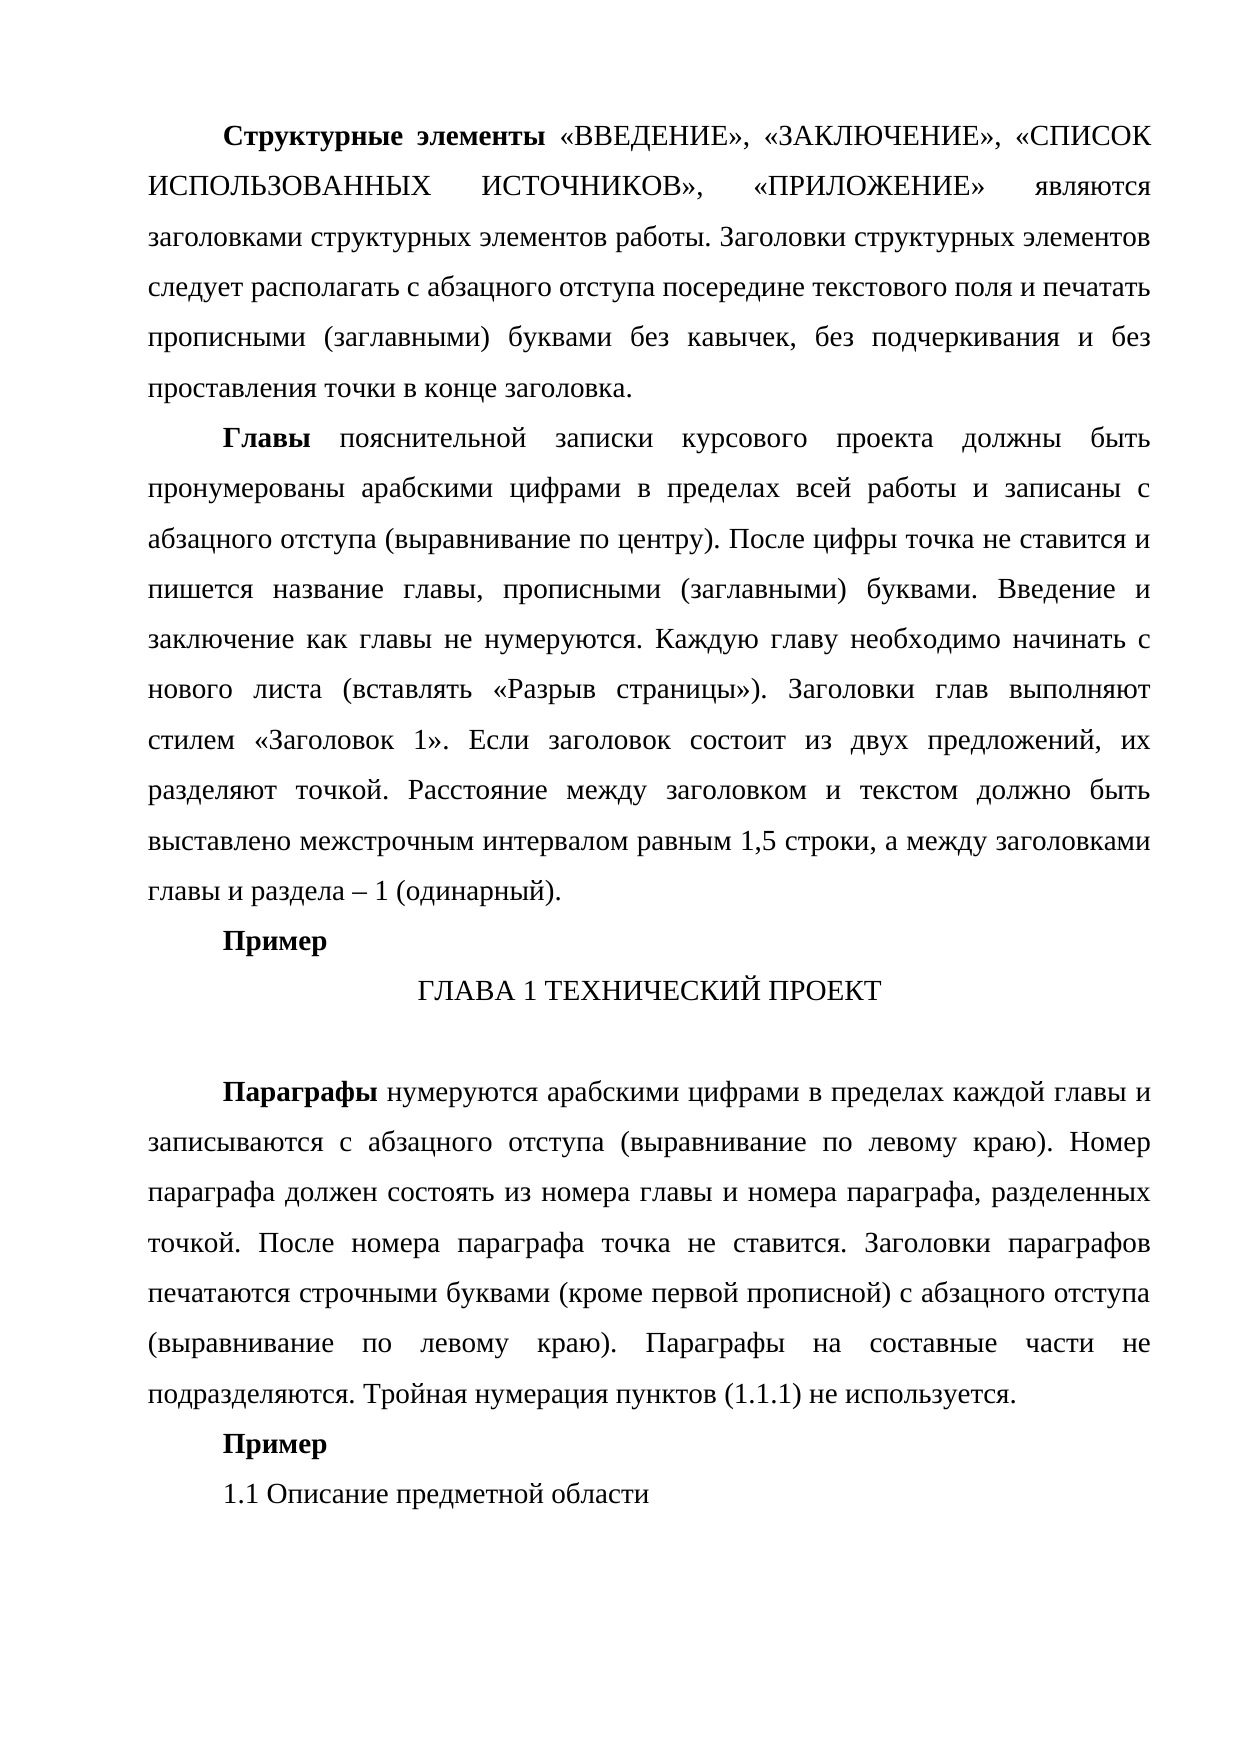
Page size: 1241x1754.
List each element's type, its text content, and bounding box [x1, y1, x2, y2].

text Пример [148, 1426, 1152, 1459]
text ГЛАВА 1 ТЕХНИЧЕСКИЙ ПРОЕКТ [148, 973, 1152, 1007]
text 1.1 Описание предметной области [148, 1476, 1152, 1510]
text Главы пояснительной записки курсового проекта должны быть пронумерованы арабскими цифрами в пределах всей работы и записаны с абзацного отступа (выравнивание по центру). После цифры точка не ставится и пишется название главы, прописными (заглавными) буквами. Введение и заключение как главы не нумеруются. Каждую главу необходимо начинать с нового листа (вставлять «Разрыв страницы»). Заголовки глав выполняют стилем «Заголовок 1». Если заголовок состоит из двух предложений, их разделяют точкой. Расстояние между заголовком и текстом должно быть выставлено межстрочным интервалом равным 1,5 строки, а между заголовками главы и раздела – 1 (одинарный). [148, 420, 1152, 906]
text Структурные элементы «ВВЕДЕНИЕ», «ЗАКЛЮЧЕНИЕ», «СПИСОК ИСПОЛЬЗОВАННЫХ ИСТОЧНИКОВ», «ПРИЛОЖЕНИЕ» являются заголовками структурных элементов работы. Заголовки структурных элементов следует располагать с абзацного отступа посередине текстового поля и печатать прописными (заглавными) буквами без кавычек, без подчеркивания и без проставления точки в конце заголовка. [148, 118, 1152, 403]
text Параграфы нумеруются арабскими цифрами в пределах каждой главы и записываются с абзацного отступа (выравнивание по левому краю). Номер параграфа должен состоять из номера главы и номера параграфа, разделенных точкой. После номера параграфа точка не ставится. Заголовки параграфов печатаются строчными буквами (кроме первой прописной) с абзацного отступа (выравнивание по левому краю). Параграфы на составные части не подразделяются. Тройная нумерация пунктов (1.1.1) не используется. [148, 1074, 1152, 1409]
text Пример [148, 923, 1152, 957]
